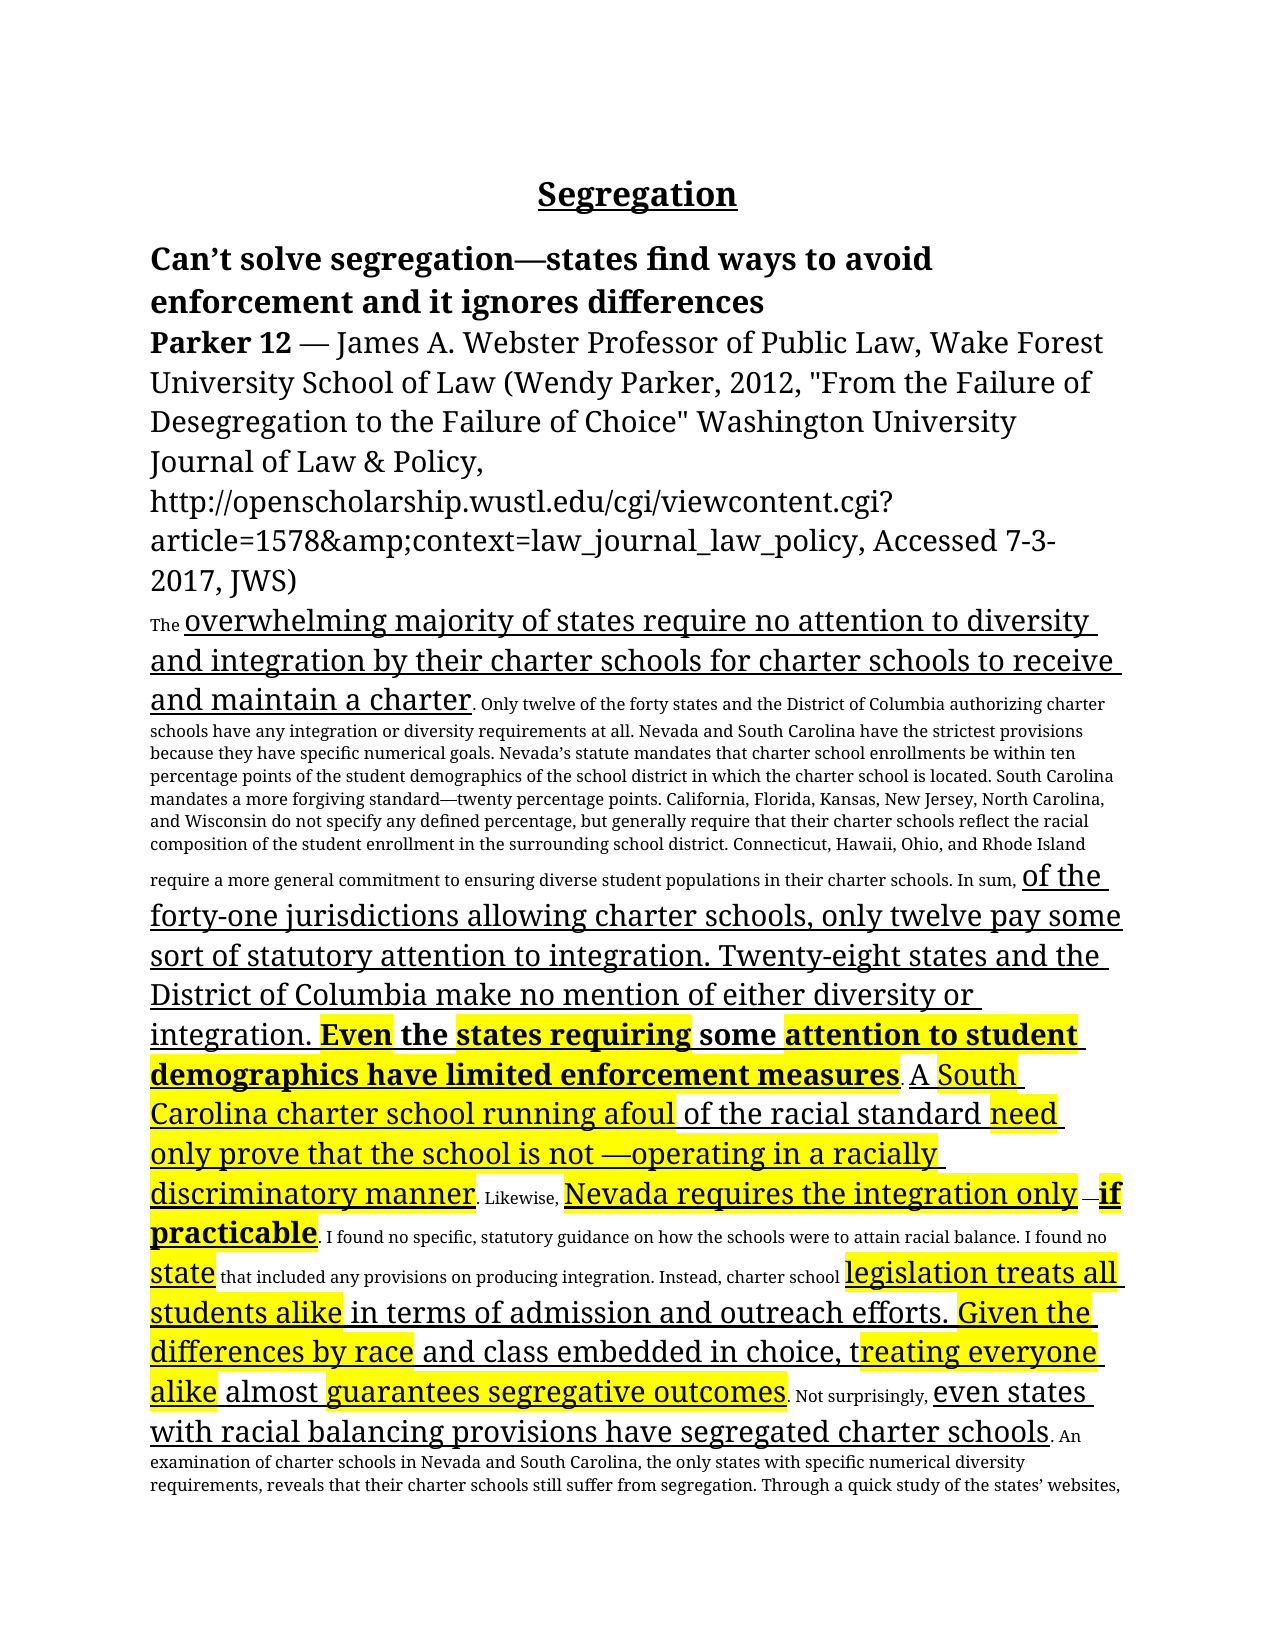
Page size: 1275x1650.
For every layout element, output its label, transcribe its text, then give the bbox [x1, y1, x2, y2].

subtitle Can’t solve segregation—states find ways to avoid enforcement and it ignores differences [150, 237, 1125, 322]
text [150, 1288, 1125, 1496]
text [150, 600, 1125, 1325]
subtitle Segregation [150, 171, 1125, 216]
text Parker 12 — James A. Webster Professor of Public Law, Wake Forest University School of Law (Wendy Parker, 2012, "From the Failure of Desegregation to the Failure of Choice" Washington University Journal of Law & Policy, http://openscholarship.wustl.edu/cgi/viewcontent.cgi?article=1578&amp;context=law_journal_law_policy, Accessed 7-3-2017, JWS) [150, 322, 1125, 600]
